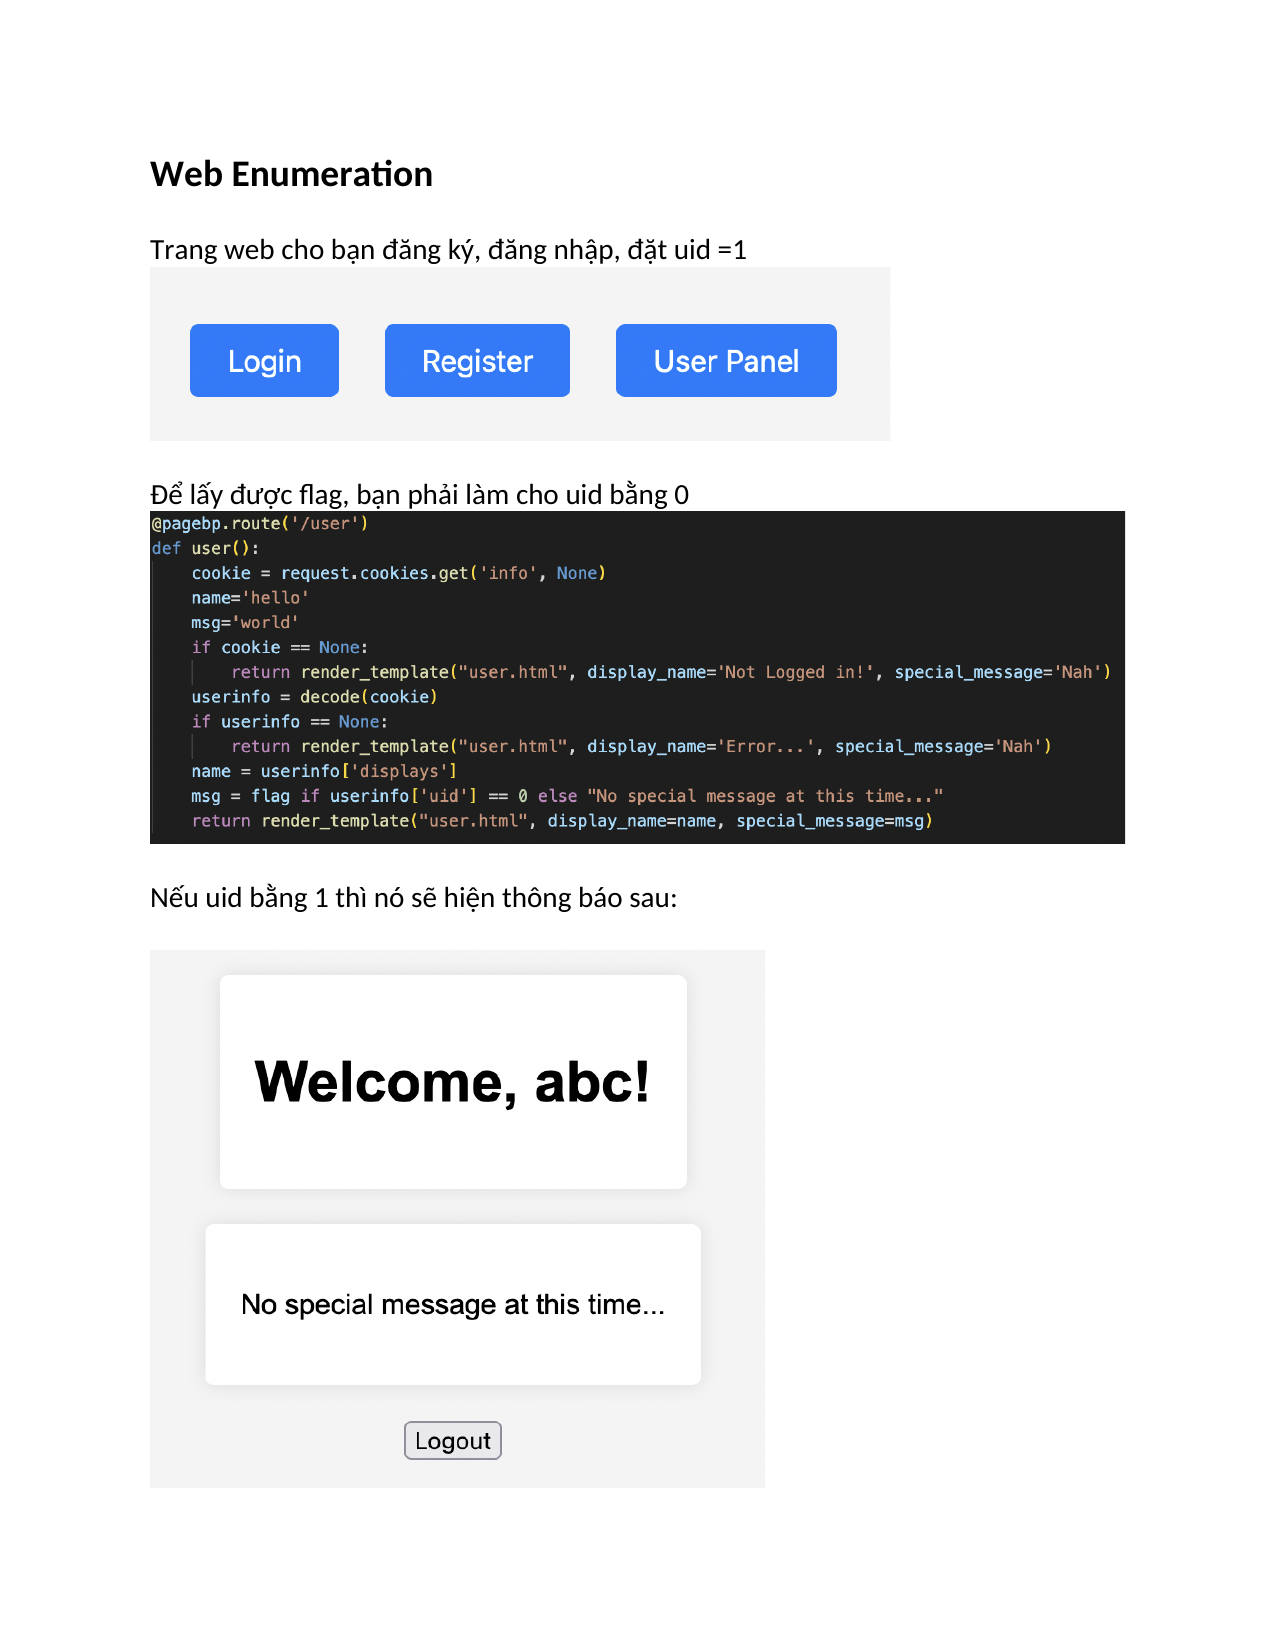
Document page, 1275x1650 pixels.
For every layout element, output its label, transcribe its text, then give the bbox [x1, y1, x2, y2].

picture [150, 511, 1125, 844]
text Web Enumeration [150, 150, 1125, 196]
text Trang web cho bạn đăng ký, đăng nhập, đặt uid =1 [150, 231, 1125, 267]
picture [150, 950, 766, 1488]
picture [150, 267, 891, 441]
text Nếu uid bằng 1 thì nó sẽ hiện thông báo sau: [150, 879, 1125, 914]
text Để lấy được flag, bạn phải làm cho uid bằng 0 [150, 476, 1125, 511]
